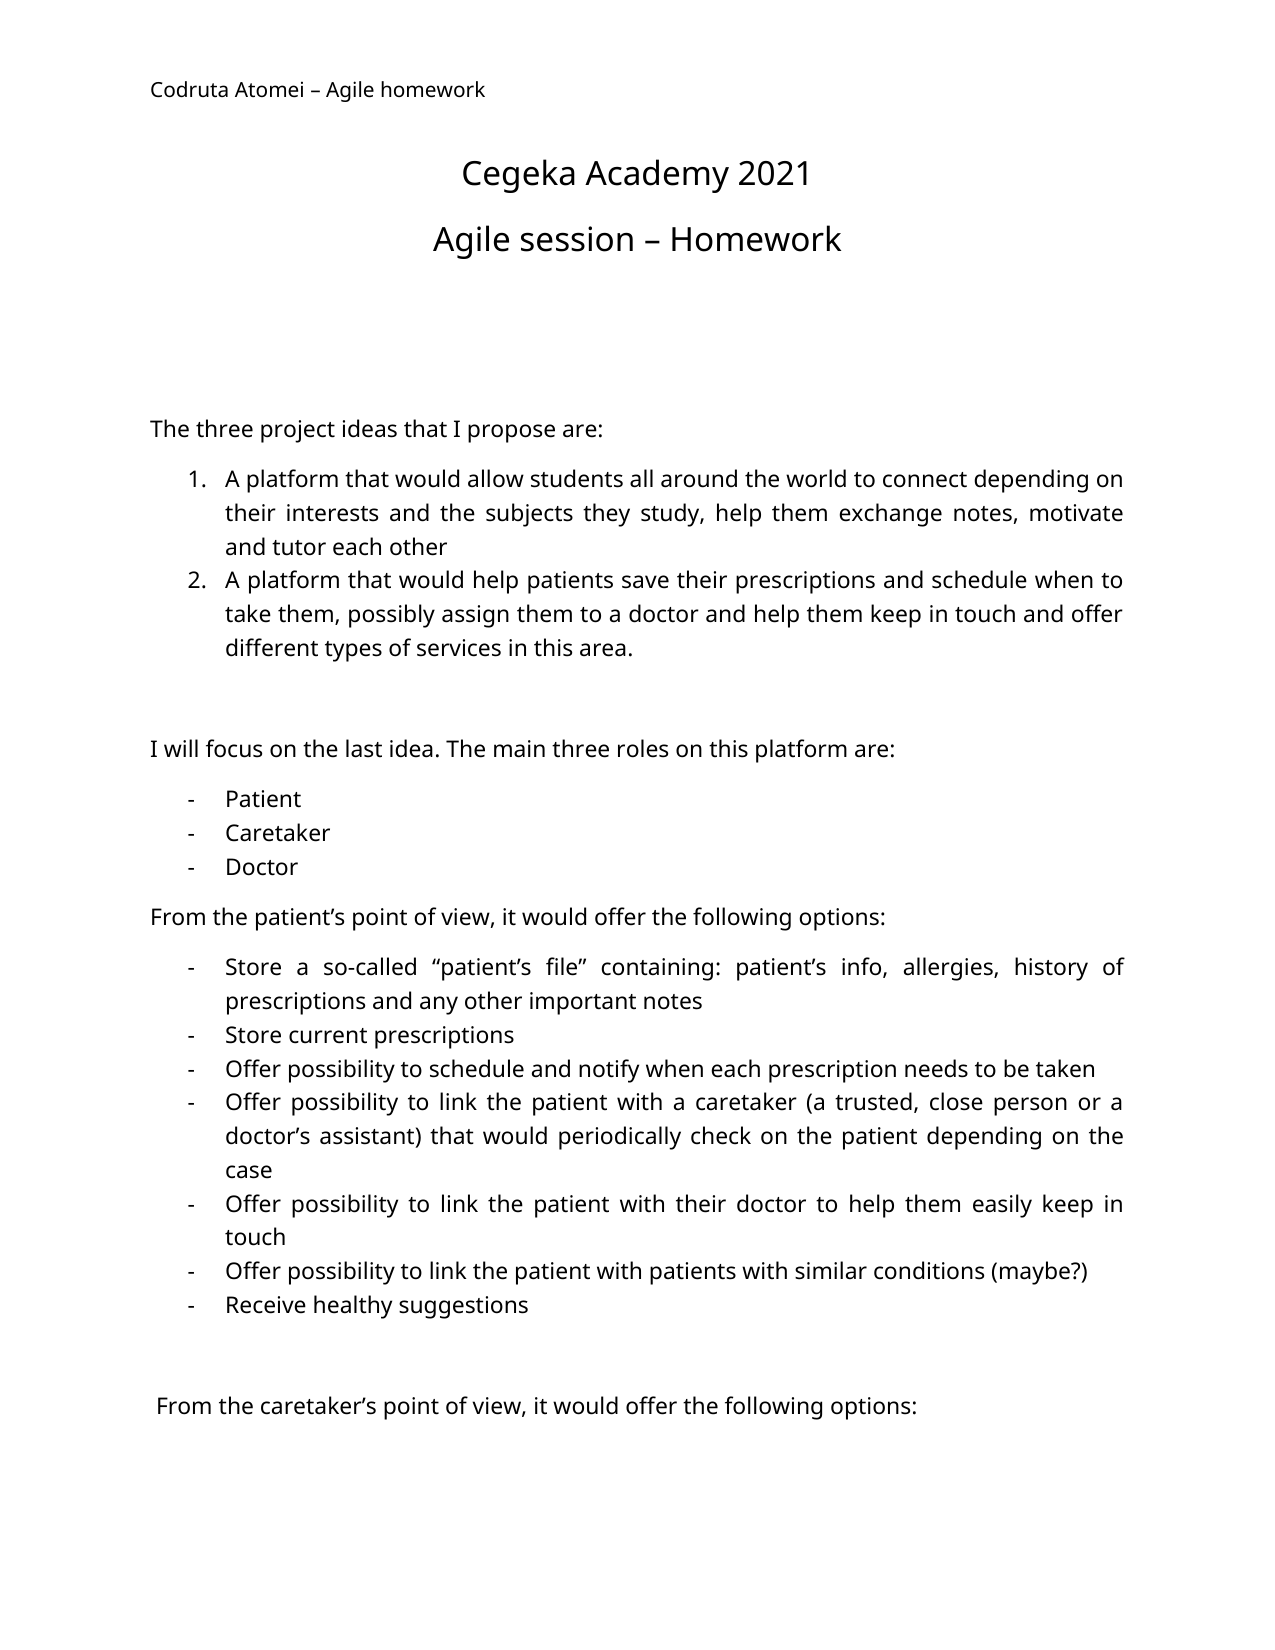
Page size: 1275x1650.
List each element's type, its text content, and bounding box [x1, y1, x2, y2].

list Offer possibility to schedule and notify when each prescription needs to be taken [187, 1052, 1125, 1084]
text I will focus on the last idea. The main three roles on this platform are: [150, 732, 1125, 764]
list A platform that would help patients save their prescriptions and schedule when to take them, possibly assign them to a doctor and help them keep in touch and offer different types of services in this area. [187, 564, 1125, 663]
text The three project ideas that I propose are: [150, 412, 1125, 444]
text Cegeka Academy 2021 [150, 150, 1125, 195]
text From the patient’s point of view, it would offer the following options: [150, 901, 1125, 932]
list Offer possibility to link the patient with a caretaker (a trusted, close person or a doctor’s assistant) that would periodically check on the patient depending on the case [187, 1086, 1125, 1185]
list Receive healthy suggestions [187, 1289, 1125, 1320]
list Offer possibility to link the patient with their doctor to help them easily keep in touch [187, 1187, 1125, 1252]
text Agile session – Homework [150, 216, 1125, 261]
list Store a so-called “patient’s file” containing: patient’s info, allergies, history of prescriptions and any other important notes [187, 951, 1125, 1016]
list A platform that would allow students all around the world to connect depending on their interests and the subjects they study, help them exchange notes, motivate and tutor each other [187, 463, 1125, 562]
list Caretaker [187, 817, 1125, 848]
list Doctor [187, 850, 1125, 882]
list Store current prescriptions [187, 1019, 1125, 1050]
text From the caretaker’s point of view, it would offer the following options: [150, 1389, 1125, 1421]
list Patient [187, 783, 1125, 814]
list Offer possibility to link the patient with patients with similar conditions (maybe?) [187, 1255, 1125, 1286]
